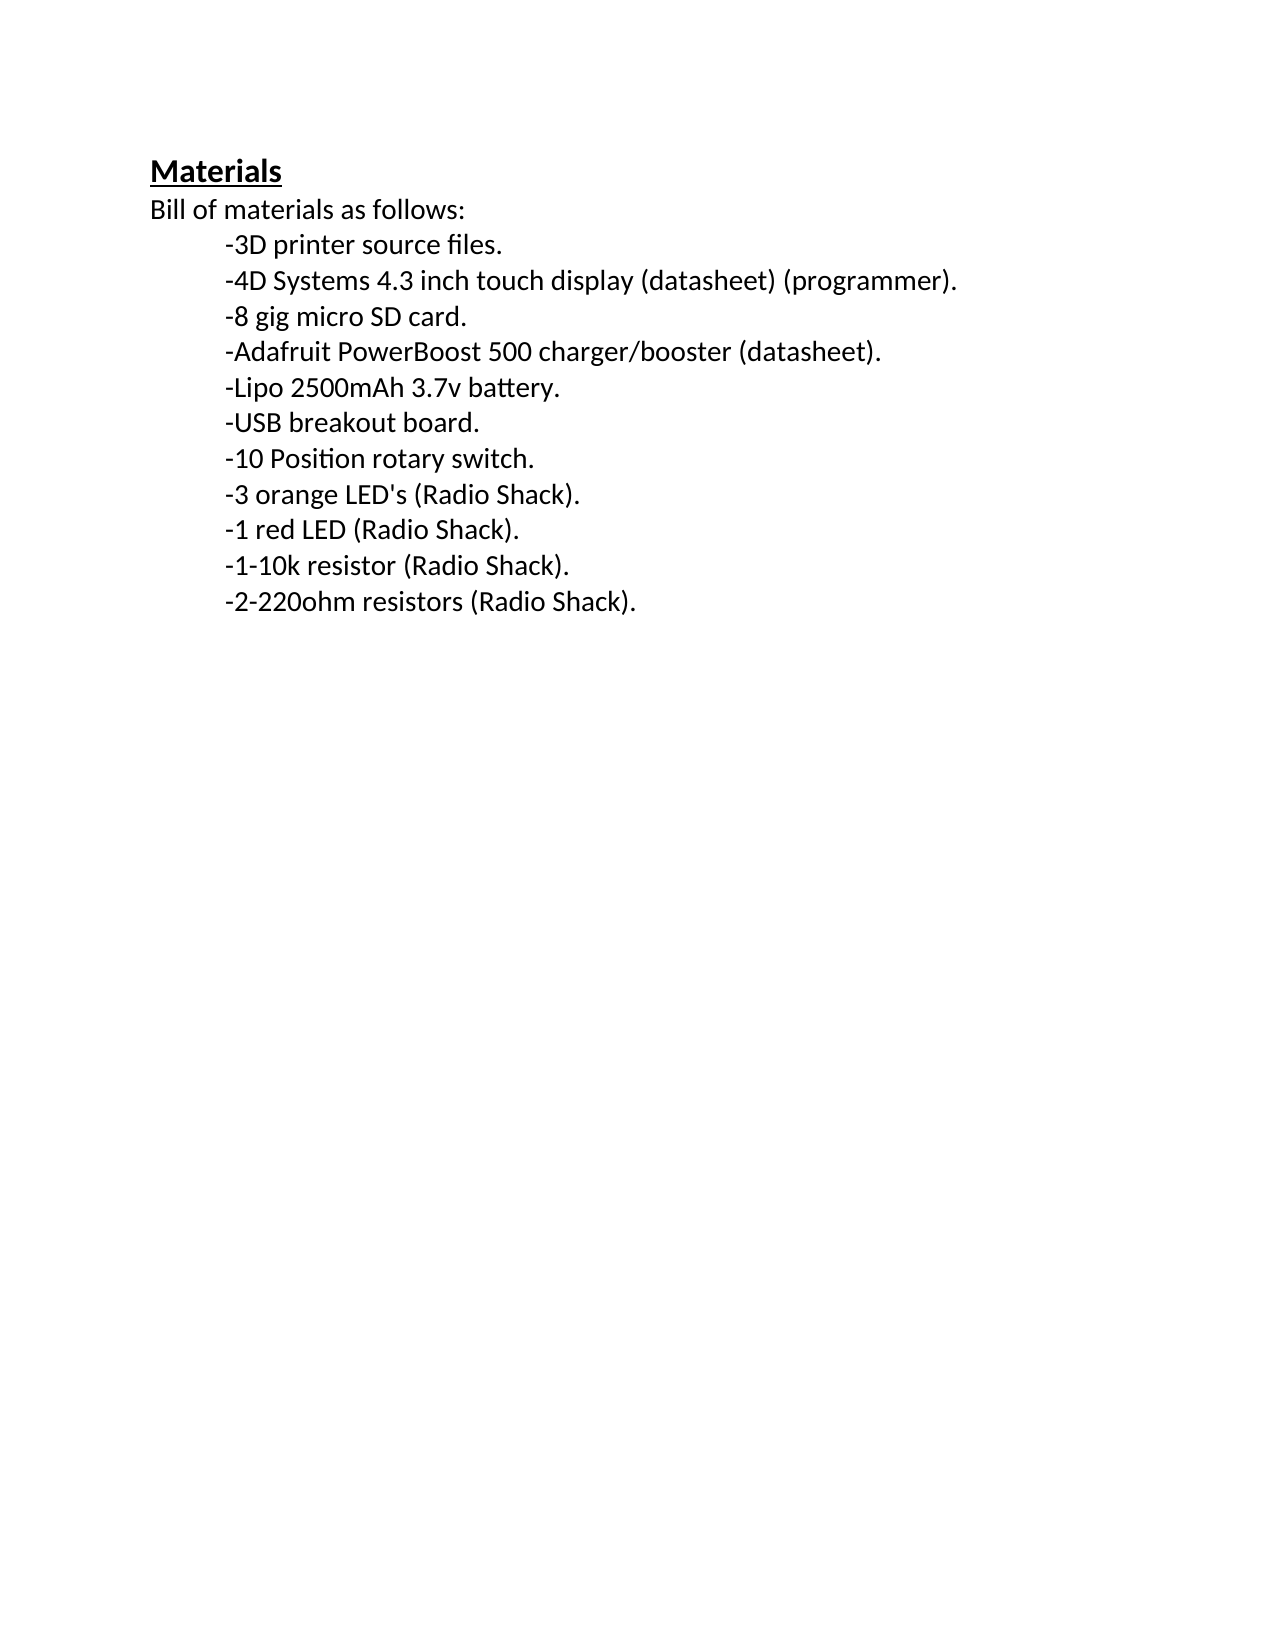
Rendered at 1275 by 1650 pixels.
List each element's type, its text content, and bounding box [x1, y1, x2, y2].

text -Lipo 2500mAh 3.7v battery. [150, 369, 1125, 404]
text -3D printer source files. [150, 226, 1125, 262]
text Materials [150, 150, 1125, 191]
text -8 gig micro SD card. [150, 298, 1125, 333]
text -10 Position rotary switch. [150, 440, 1125, 476]
text -1 red LED (Radio Shack). [150, 511, 1125, 547]
text -USB breakout board. [150, 404, 1125, 440]
text -4D Systems 4.3 inch touch display (datasheet) (programmer). [150, 262, 1125, 298]
text -2-220ohm resistors (Radio Shack). [150, 583, 1125, 618]
text -1-10k resistor (Radio Shack). [150, 547, 1125, 583]
text -3 orange LED's (Radio Shack). [150, 476, 1125, 511]
text Bill of materials as follows: [150, 191, 1125, 226]
text -Adafruit PowerBoost 500 charger/booster (datasheet). [150, 333, 1125, 369]
